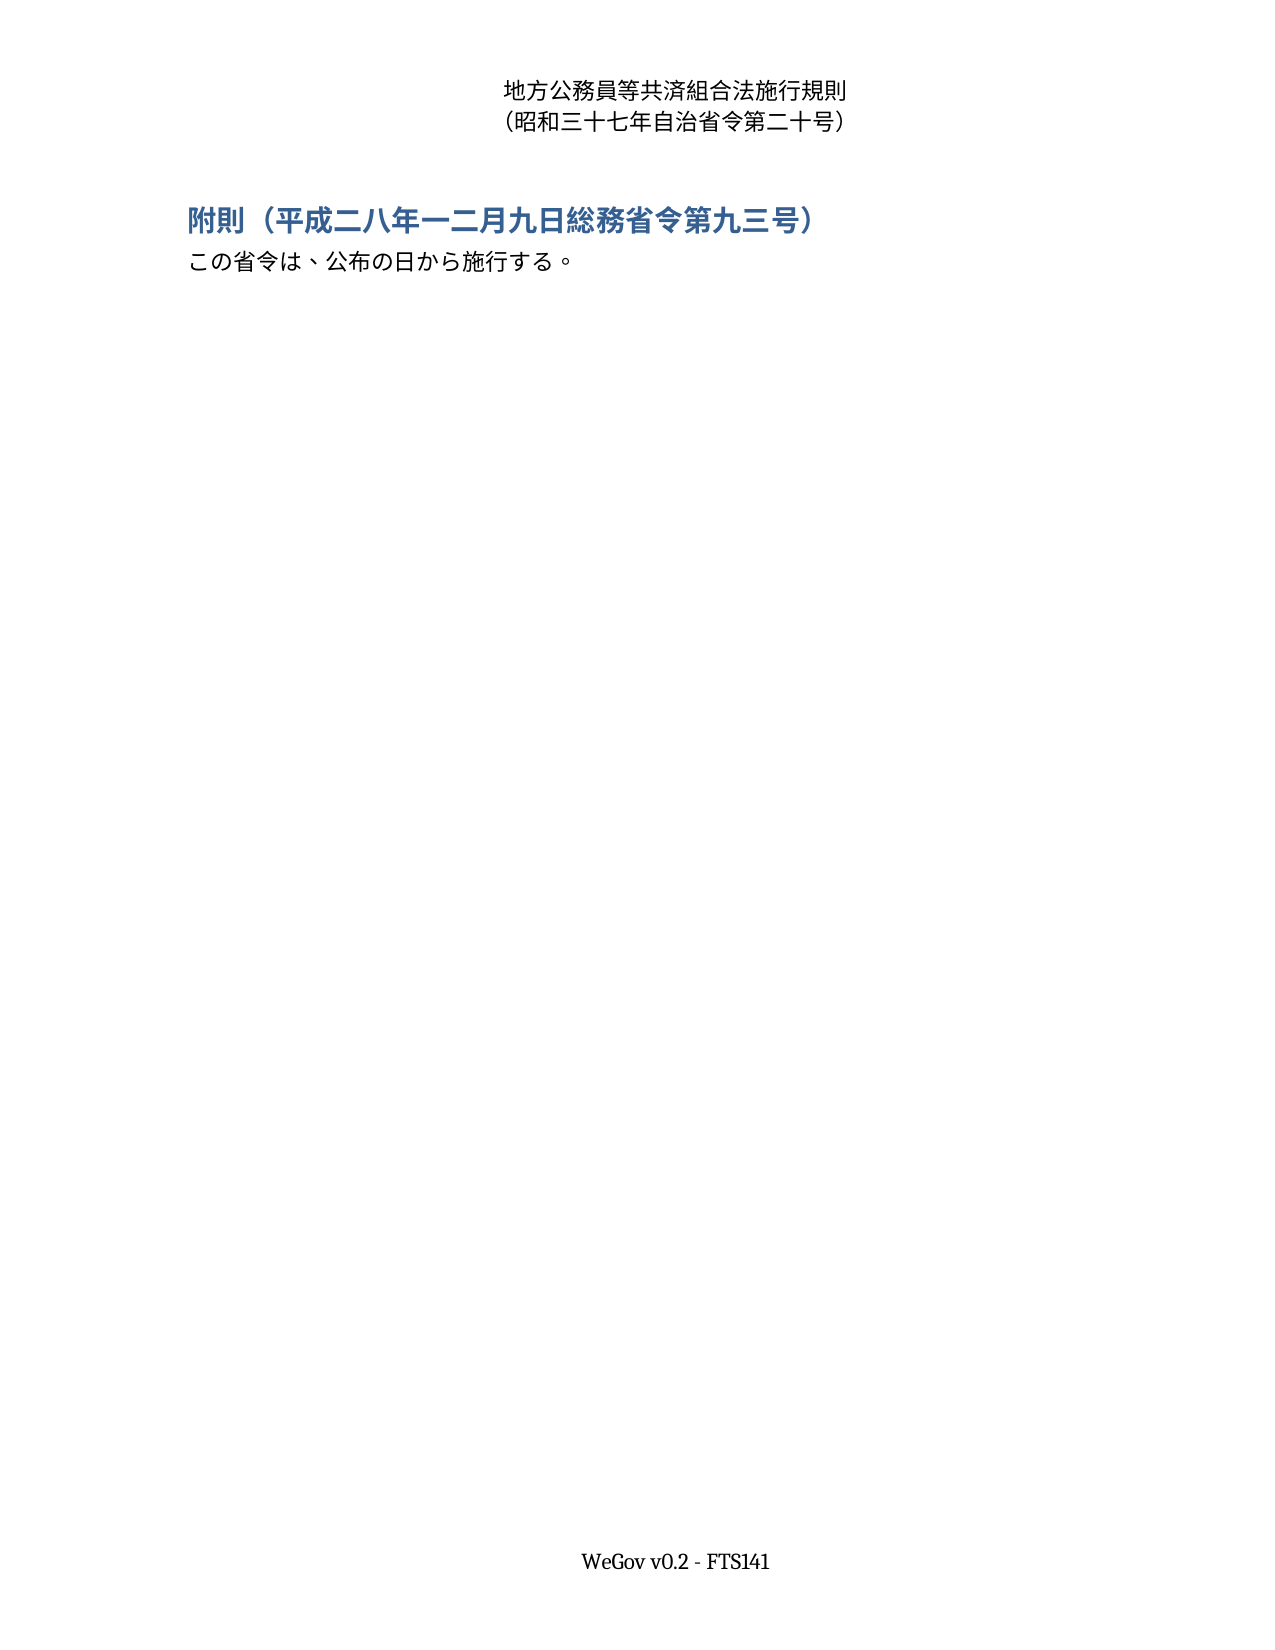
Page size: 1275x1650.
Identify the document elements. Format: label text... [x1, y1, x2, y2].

text この省令は、公布の日から施行する。 [187, 246, 1087, 277]
subtitle 附則（平成二八年一二月九日総務省令第九三号） [187, 200, 1087, 240]
